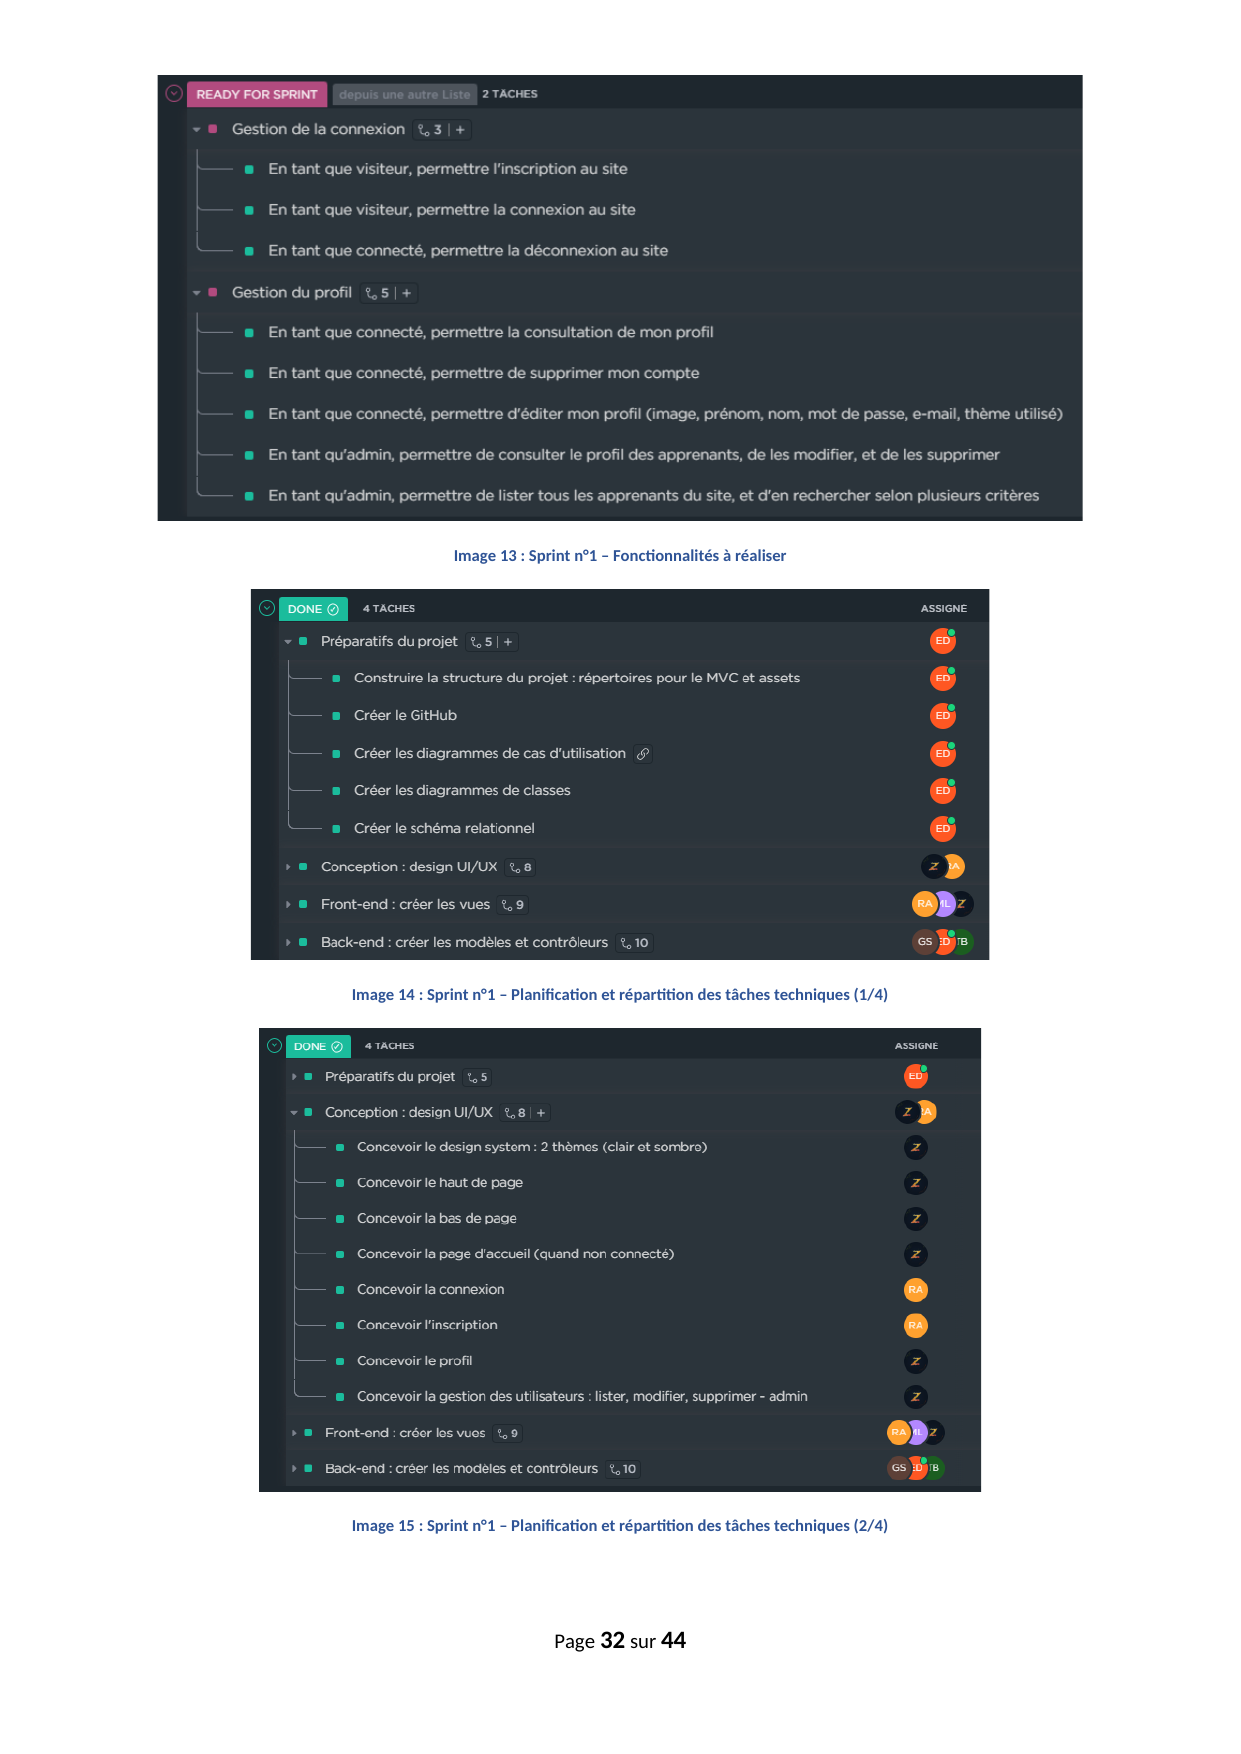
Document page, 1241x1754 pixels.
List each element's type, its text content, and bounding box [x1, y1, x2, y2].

text Image 13 : Sprint n°1 – Fonctionnalités à réaliser [75, 545, 1165, 565]
picture [157, 75, 1083, 521]
picture [250, 589, 990, 960]
picture [259, 1028, 982, 1492]
